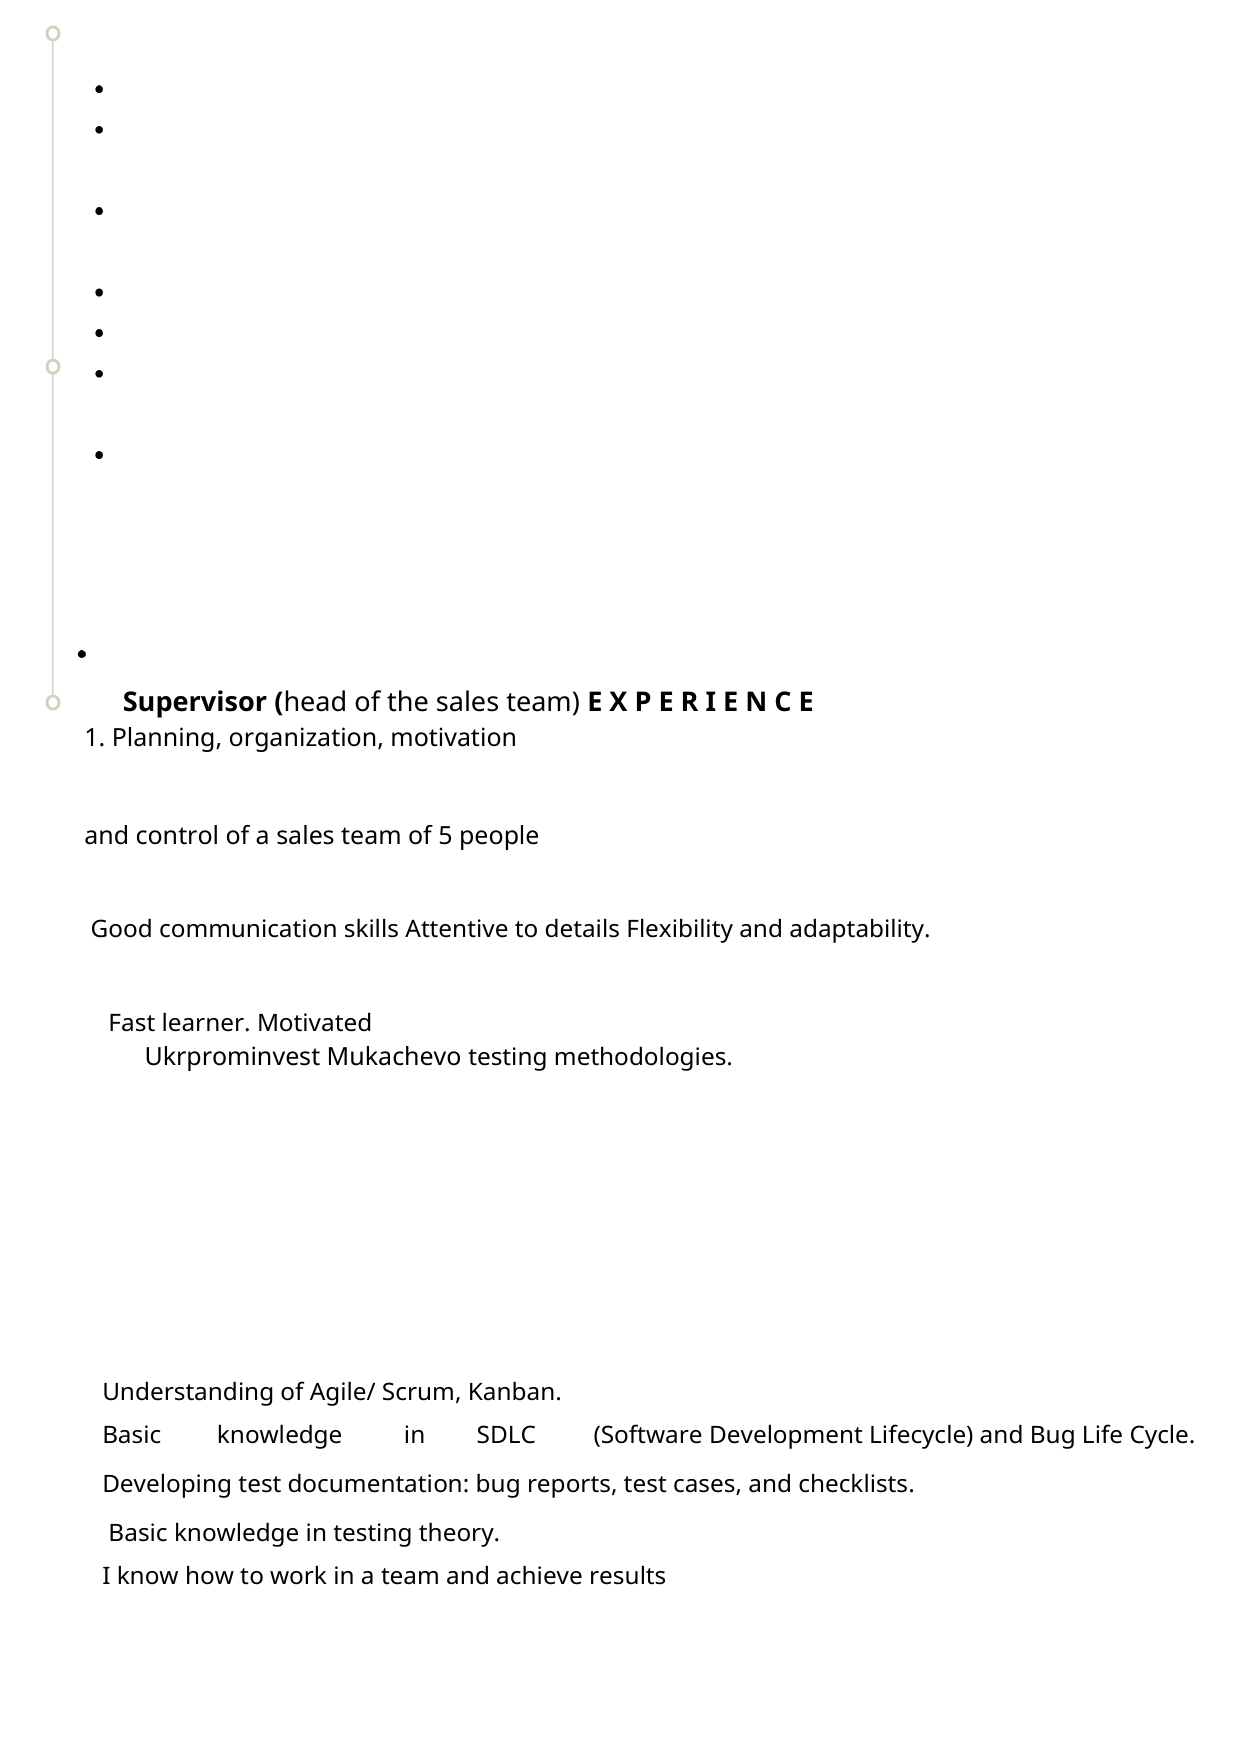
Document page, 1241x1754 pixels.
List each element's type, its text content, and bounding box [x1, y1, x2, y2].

text Understanding of Agile/ Scrum, Kanban. [102, 1374, 1240, 1407]
text Ukrprominvest Mukachevo testing methodologies. [102, 1038, 985, 1072]
text Fast learner. Motivated [102, 1006, 1240, 1038]
picture [45, 24, 104, 712]
text Basic knowledge in SDLC (Software Development Lifecycle) and Bug Life Cycle. [102, 1418, 1210, 1450]
text Supervisor (head of the sales team) E X P E R I E N C E [27, 24, 1240, 719]
text I know how to work in a team and achieve results [102, 1559, 1240, 1592]
text Basic knowledge in testing theory. [102, 1516, 1240, 1548]
text 1. Planning, organization, motivation and control of a sales team of 5 people Good communication skills Attentive to details Flexibility and adaptability. [84, 719, 1210, 945]
text Developing test documentation: bug reports, test cases, and checklists. [102, 1467, 1210, 1499]
